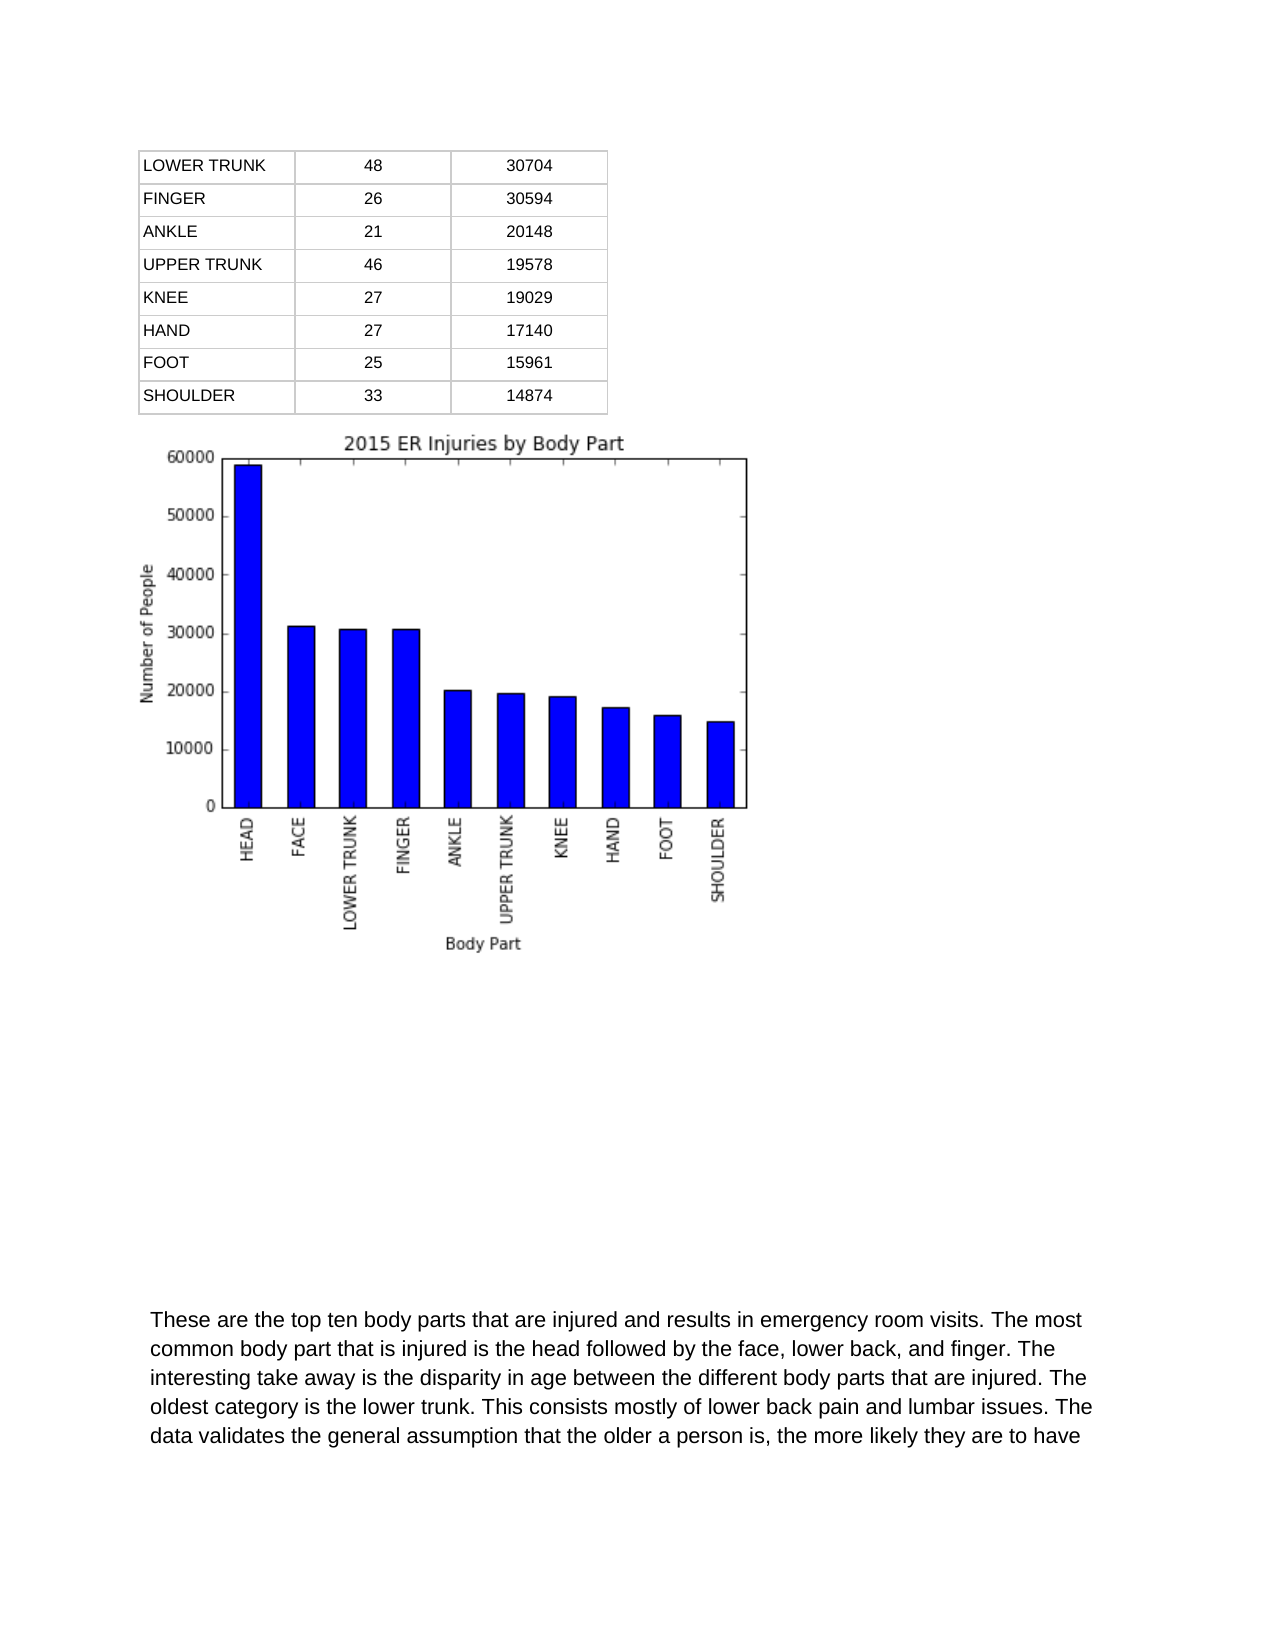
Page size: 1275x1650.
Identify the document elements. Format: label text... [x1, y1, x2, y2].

table_cell 21 [296, 217, 450, 249]
table_cell 27 [296, 316, 450, 347]
table_cell 17140 [452, 316, 607, 347]
table_cell HAND [140, 316, 294, 347]
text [150, 1307, 1125, 1448]
table_cell SHOULDER [140, 382, 294, 413]
table_cell 30704 [452, 152, 607, 183]
table_cell UPPER TRUNK [140, 250, 294, 282]
table_cell 27 [296, 283, 450, 314]
table_cell 19029 [452, 283, 607, 314]
table_cell 46 [296, 250, 450, 282]
table_cell 14874 [452, 382, 607, 413]
table_cell 20148 [452, 217, 607, 249]
table_cell 48 [296, 152, 450, 183]
table_cell 30594 [452, 185, 607, 216]
table_cell FINGER [140, 185, 294, 216]
table_cell FOOT [140, 349, 294, 380]
table_cell ANKLE [140, 217, 294, 249]
table_cell 26 [296, 185, 450, 216]
table_cell LOWER TRUNK [140, 152, 294, 183]
table_cell 15961 [452, 349, 607, 380]
picture [131, 424, 757, 964]
table_cell 33 [296, 382, 450, 413]
table_cell 25 [296, 349, 450, 380]
table_cell KNEE [140, 283, 294, 314]
table_cell 19578 [452, 250, 607, 282]
